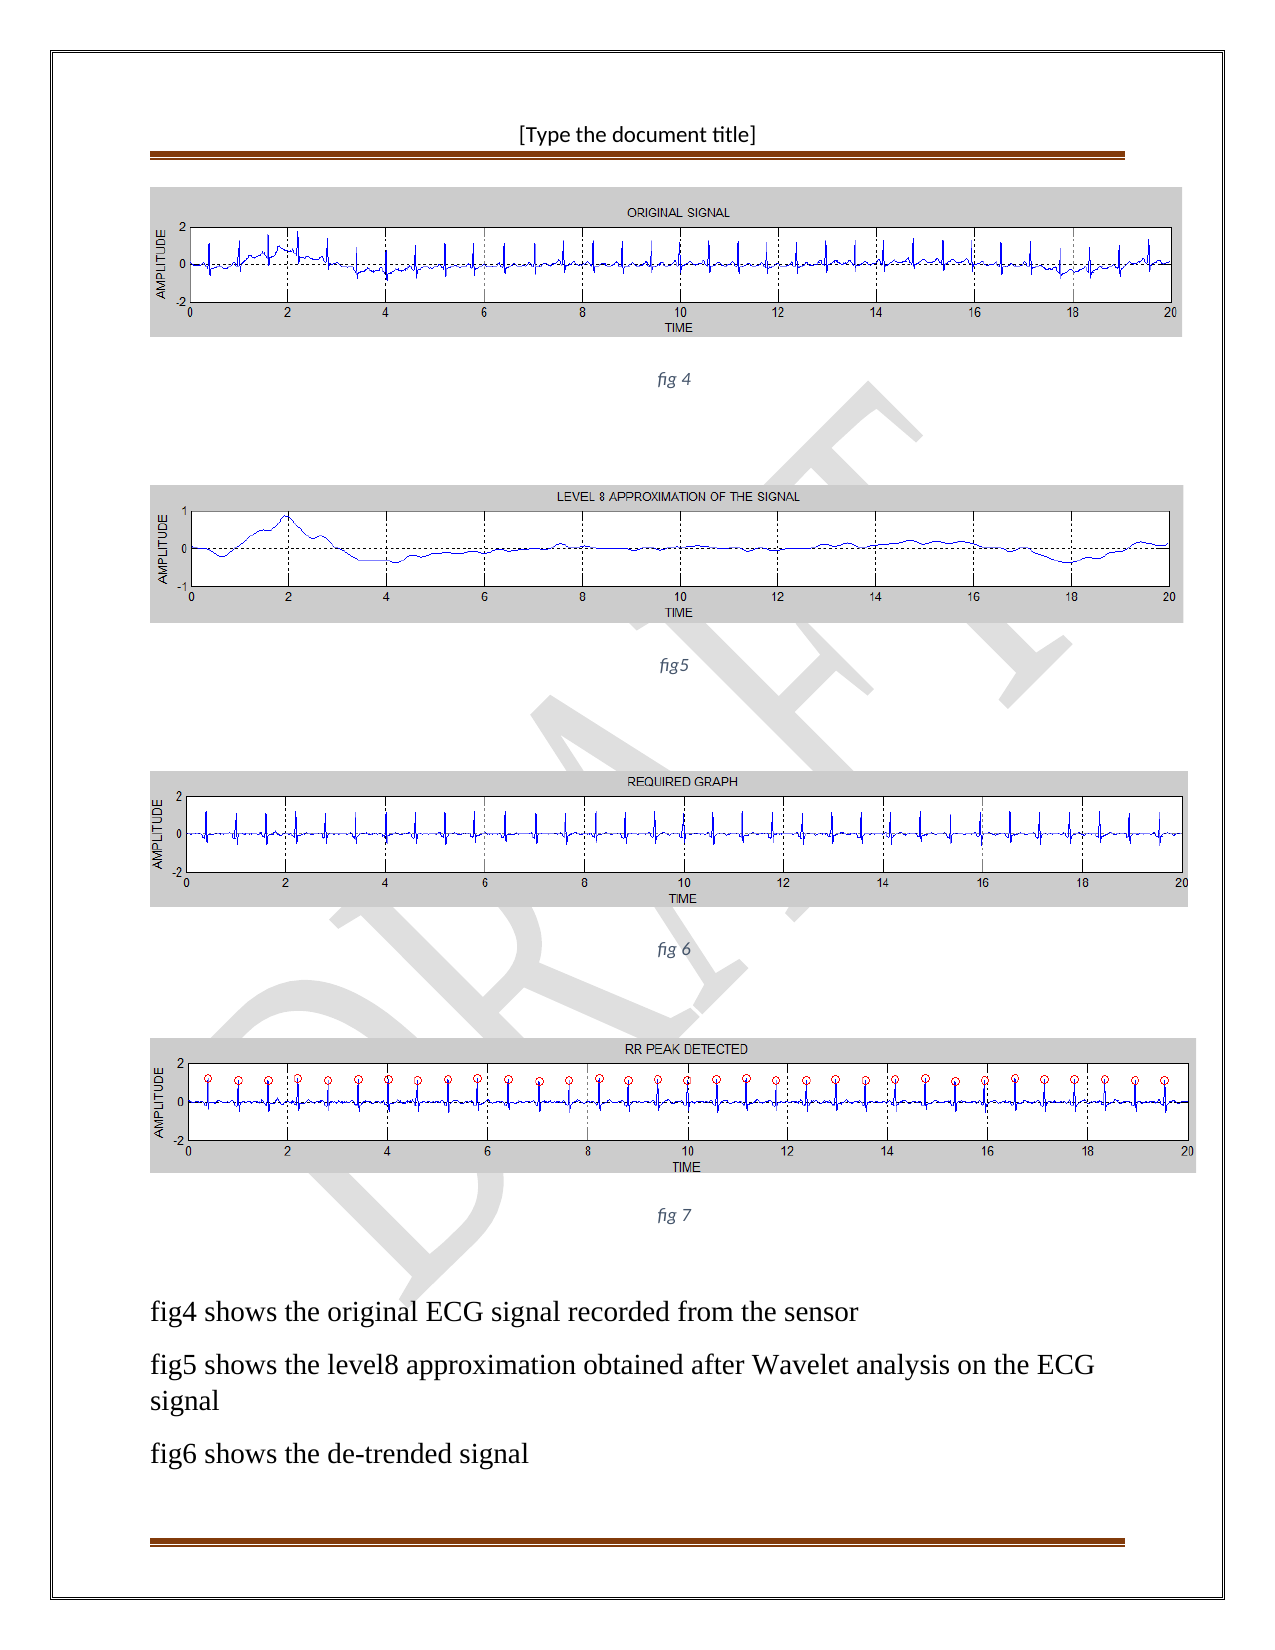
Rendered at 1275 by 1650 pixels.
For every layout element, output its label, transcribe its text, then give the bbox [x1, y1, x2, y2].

text fig4 shows the original ECG signal recorded from the sensor [150, 1294, 1125, 1327]
text fig5 shows the level8 approximation obtained after Wavelet analysis on the ECG signal [150, 1347, 1125, 1416]
text fig 7 [150, 1203, 1125, 1226]
picture [150, 187, 1183, 337]
picture [150, 485, 1184, 623]
picture [150, 771, 1188, 907]
picture [150, 1038, 1197, 1173]
text fig 6 [150, 937, 1125, 960]
text fig6 shows the de-trended signal [150, 1436, 1125, 1469]
text fig5 [150, 653, 1125, 676]
text fig 4 [150, 367, 1125, 390]
